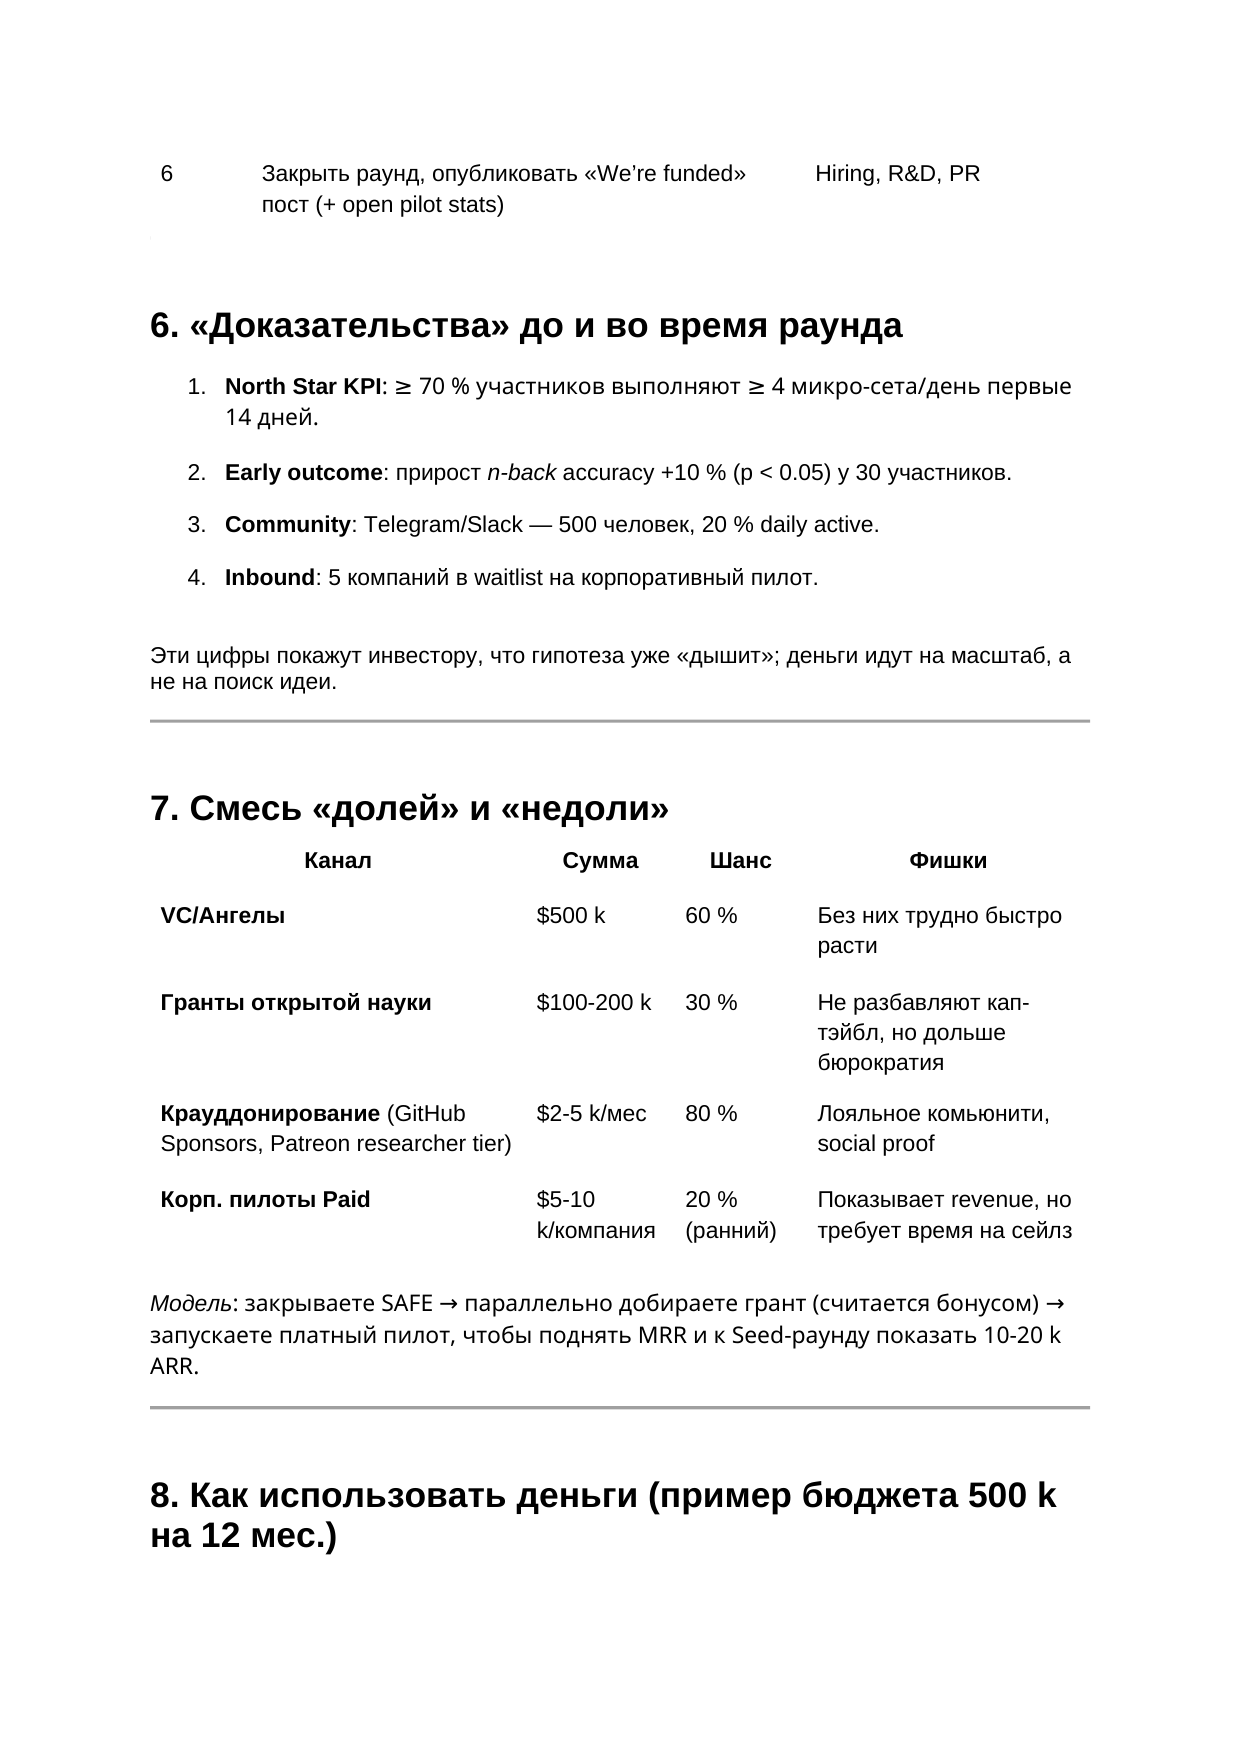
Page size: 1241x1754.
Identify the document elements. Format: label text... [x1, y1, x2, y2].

table_cell $5-10 k/компания [526, 1176, 675, 1262]
list North Star KPI: ≥ 70 % участников выполняют ≥ 4 микро-сета/день первые 14 дней. [187, 370, 1090, 459]
table_cell Без них трудно быстро расти [807, 892, 1090, 978]
subtitle 8. Как использовать деньги (пример бюджета 500 k на 12 мес.) [150, 1474, 1090, 1555]
text Модель: закрываете SAFE → параллельно добираете грант (считается бонусом) → запускаете платный пилот, чтобы поднять MRR и к Seed-раунду показать 10-20 k ARR. [150, 1287, 1090, 1381]
list Early outcome: прирост n-back accuracy +10 % (p < 0.05) у 30 участников. [187, 459, 1090, 511]
table_cell Показывает revenue, но требует время на сейлз [807, 1176, 1090, 1262]
text Эти цифры покажут инвестору, что гипотеза уже «дышит»; деньги идут на масштаб, а не на поиск идеи. [150, 642, 1090, 694]
table_cell Hiring, R&D, PR [805, 150, 1090, 236]
table_cell Корп. пилоты Paid [150, 1176, 526, 1262]
subtitle 6. «Доказательства» до и во время раунда [150, 304, 1090, 345]
table_cell Лояльное комьюнити, social proof [807, 1090, 1090, 1176]
table_cell $100-200 k [526, 978, 675, 1089]
list Community: Telegram/Slack — 500 человек, 20 % daily active. [187, 511, 1090, 564]
table_cell 60 % [675, 892, 807, 978]
table_cell VC/Ангелы [150, 892, 526, 978]
table_cell Не разбавляют кап-тэйбл, но дольше бюрократия [807, 978, 1090, 1089]
table_cell 30 % [675, 978, 807, 1089]
table_header Сумма [526, 836, 675, 892]
table_cell $2-5 k/мес [526, 1090, 675, 1176]
table_header Канал [150, 836, 526, 892]
table_cell 20 % (ранний) [675, 1176, 807, 1262]
table_cell Крауддонирование (GitHub Sponsors, Patreon researcher tier) [150, 1090, 526, 1176]
table_header Фишки [807, 836, 1090, 892]
table_cell Закрыть раунд, опубликовать «We’re funded» пост (+ open pilot stats) [251, 150, 805, 236]
table_header Шанс [675, 836, 807, 892]
subtitle 7. Смесь «долей» и «недоли» [150, 787, 1090, 828]
table_cell $500 k [526, 892, 675, 978]
table_cell Гранты открытой науки [150, 978, 526, 1089]
list Inbound: 5 компаний в waitlist на корпоративный пилот. [187, 564, 1090, 617]
table_cell 80 % [675, 1090, 807, 1176]
table_cell 6 [150, 150, 251, 236]
